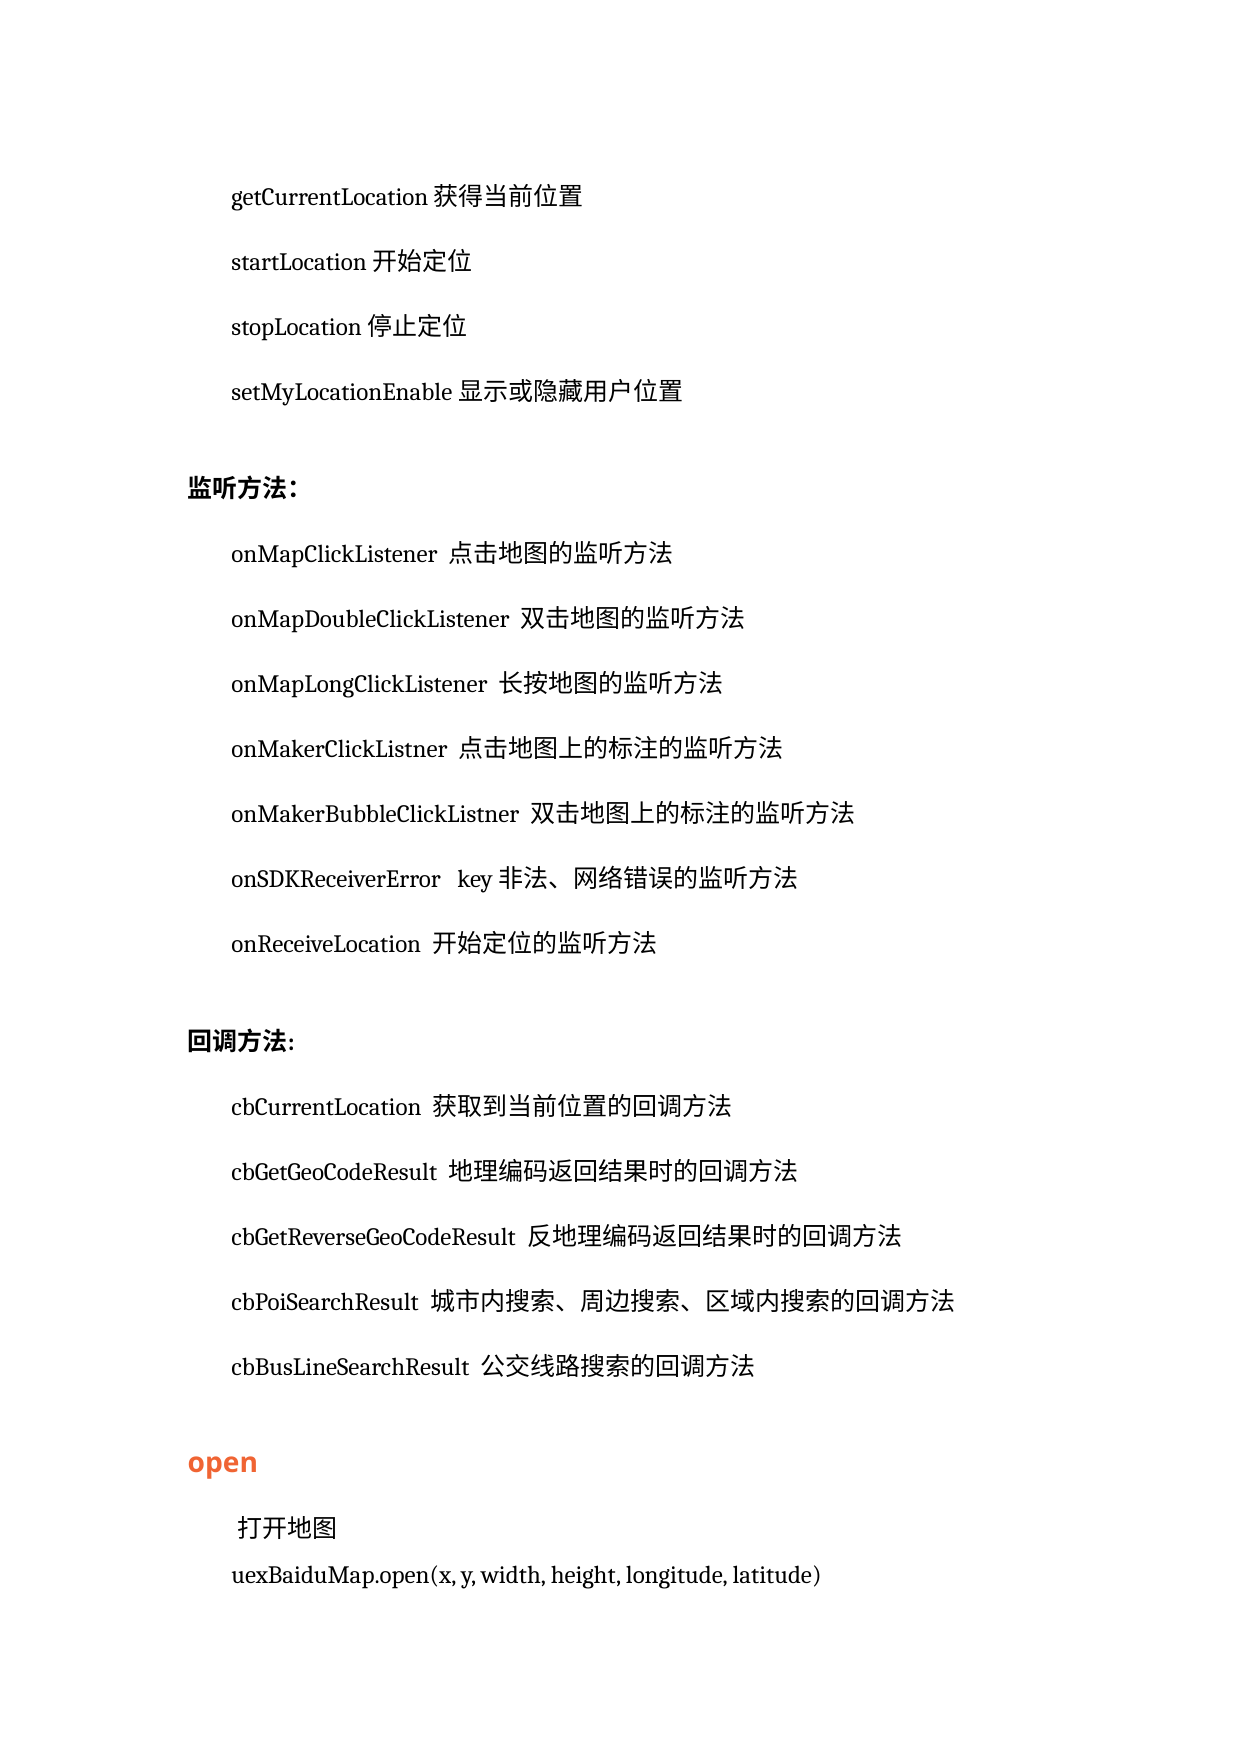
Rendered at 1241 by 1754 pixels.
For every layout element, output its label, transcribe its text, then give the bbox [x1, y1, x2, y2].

text startLocation 开始定位 [187, 227, 1053, 292]
text 打开地图 [187, 1494, 1053, 1559]
text onMapDoubleClickListener 双击地图的监听方法 [187, 584, 1053, 649]
text onMakerClickListner 点击地图上的标注的监听方法 [187, 714, 1053, 779]
text uexBaiduMap.open(x, y, width, height, longitude, latitude) [187, 1559, 1053, 1592]
text cbCurrentLocation 获取到当前位置的回调方法 [187, 1072, 1053, 1137]
text cbBusLineSearchResult 公交线路搜索的回调方法 [187, 1332, 1053, 1397]
text stopLocation 停止定位 [187, 292, 1053, 357]
text cbGetReverseGeoCodeResult 反地理编码返回结果时的回调方法 [187, 1202, 1053, 1267]
text onMapLongClickListener 长按地图的监听方法 [187, 649, 1053, 714]
text cbGetGeoCodeResult 地理编码返回结果时的回调方法 [187, 1137, 1053, 1202]
text onReceiveLocation 开始定位的监听方法 [187, 909, 1053, 974]
text 回调方法: [187, 1007, 1053, 1072]
text open [187, 1429, 1053, 1494]
text getCurrentLocation获得当前位置 [187, 162, 1053, 227]
text 监听方法： [187, 454, 1053, 519]
text cbPoiSearchResult 城市内搜索、周边搜索、区域内搜索的回调方法 [187, 1267, 1053, 1332]
text onSDKReceiverError key非法、网络错误的监听方法 [187, 844, 1053, 909]
text onMakerBubbleClickListner 双击地图上的标注的监听方法 [187, 779, 1053, 844]
text onMapClickListener 点击地图的监听方法 [187, 519, 1053, 584]
text setMyLocationEnable 显示或隐藏用户位置 [187, 357, 1053, 422]
